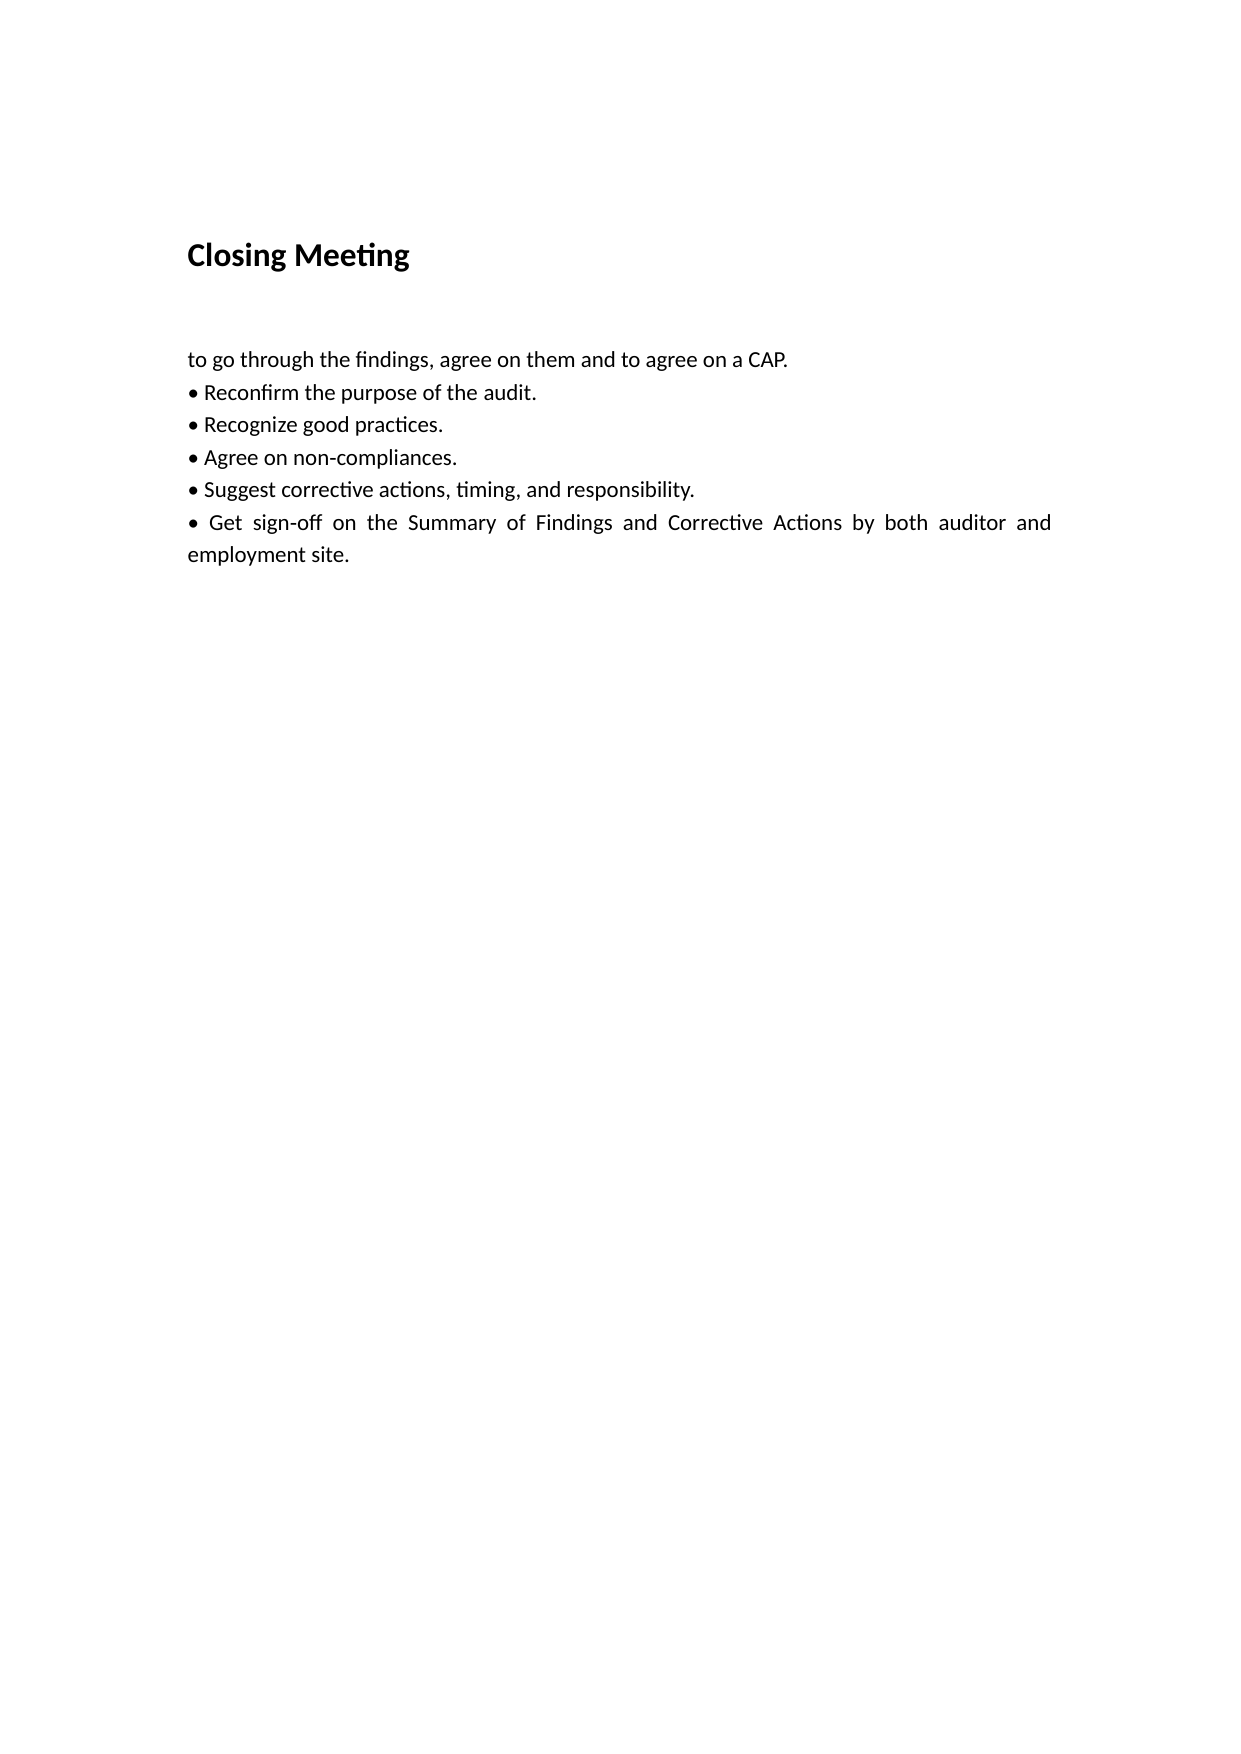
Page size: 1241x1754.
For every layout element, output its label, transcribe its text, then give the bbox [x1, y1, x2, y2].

text • Suggest corrective actions, timing, and responsibility. [187, 473, 1053, 505]
text • Reconfirm the purpose of the audit. [187, 375, 1053, 408]
text • Get sign‐off on the Summary of Findings and Corrective Actions by both auditor and employment site. [187, 505, 1053, 570]
text to go through the findings, agree on them and to agree on a CAP. [187, 343, 1053, 375]
text • Recognize good practices. [187, 408, 1053, 440]
subtitle Closing Meeting [187, 222, 1053, 287]
text • Agree on non‐compliances. [187, 440, 1053, 473]
